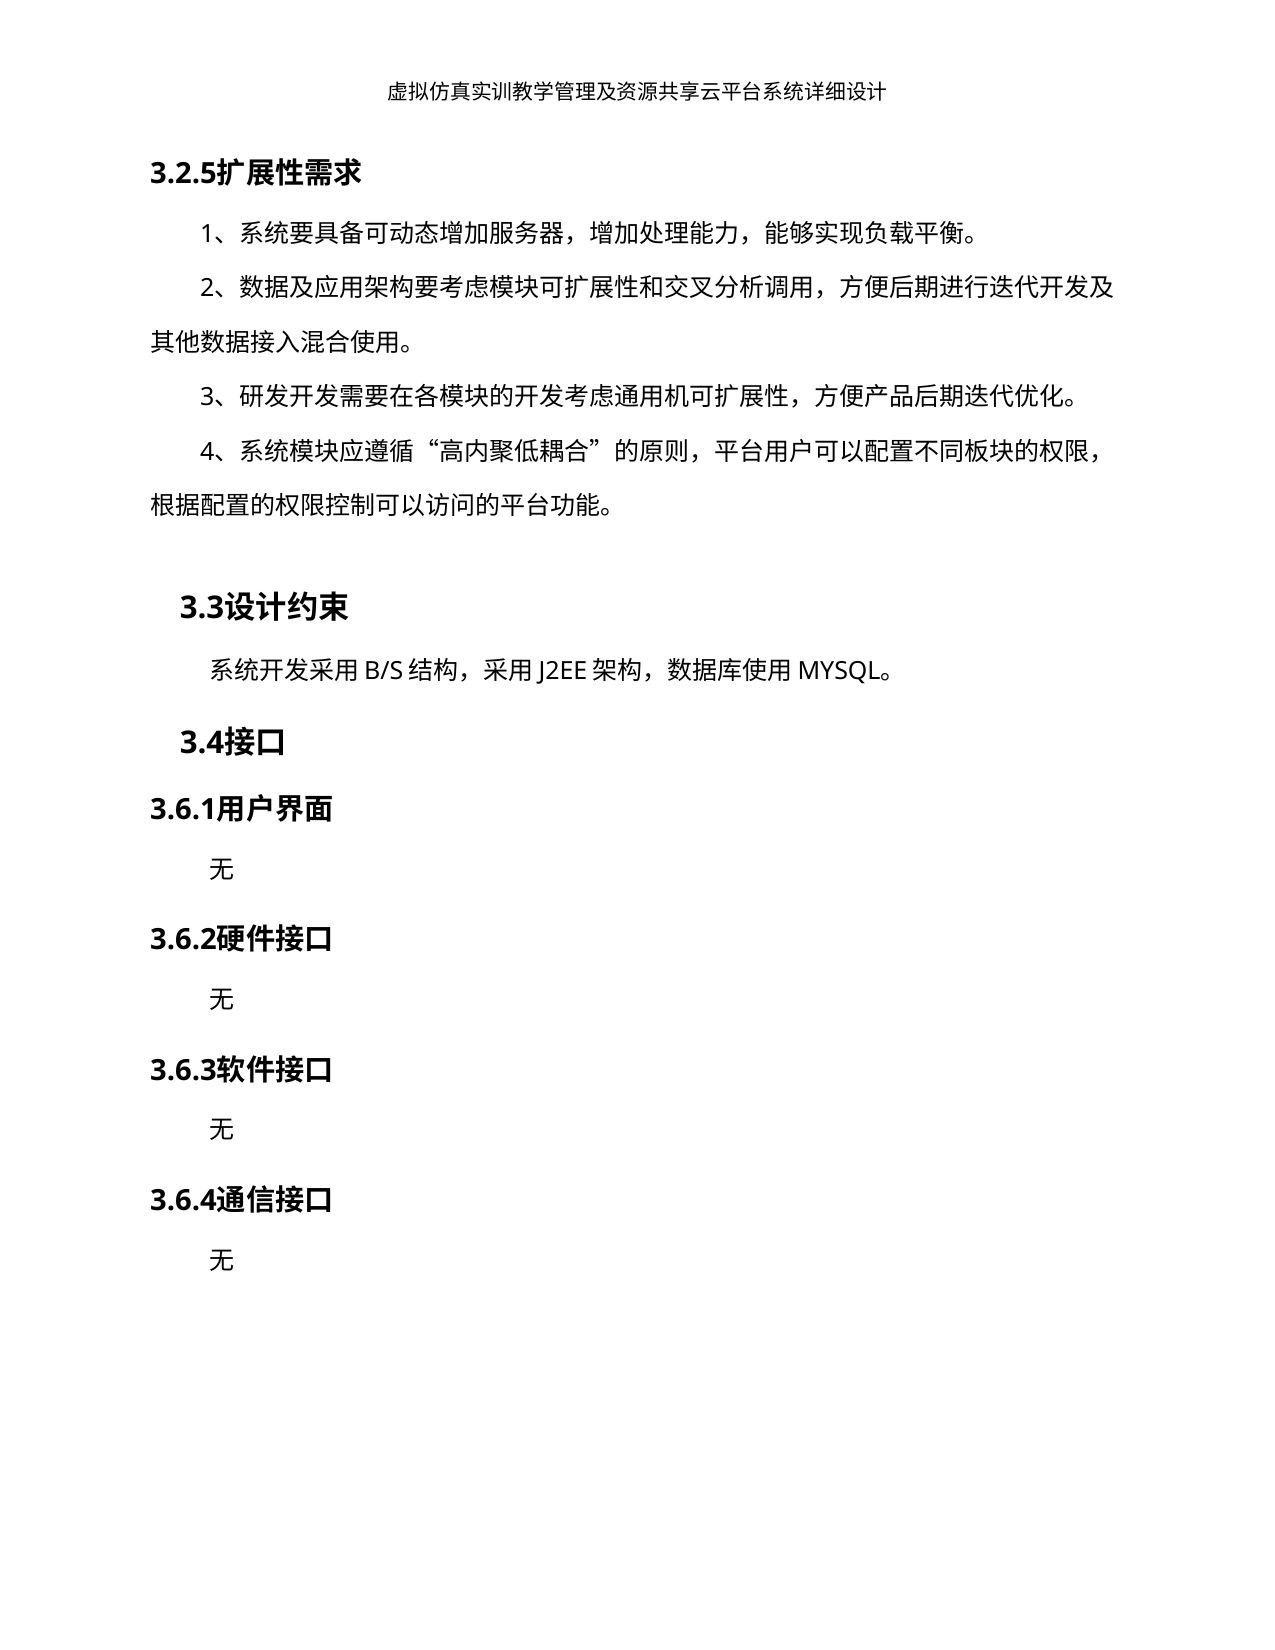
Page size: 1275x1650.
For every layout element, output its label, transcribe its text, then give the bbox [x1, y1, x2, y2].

subtitle 通信接口 [150, 1177, 1125, 1219]
subtitle 接口 [179, 717, 1125, 763]
text 系统开发采用B/S结构，采用J2EE架构，数据库使用MYSQL。 [209, 651, 1125, 687]
text 无 [209, 979, 1125, 1016]
subtitle 硬件接口 [150, 916, 1125, 958]
subtitle 设计约束 [179, 582, 1125, 628]
text 无 [209, 849, 1125, 885]
text 无 [209, 1240, 1125, 1277]
subtitle 用户界面 [150, 786, 1125, 828]
text 3、研发开发需要在各模块的开发考虑通用机可扩展性，方便产品后期迭代优化。 [150, 377, 1125, 413]
text 无 [209, 1110, 1125, 1146]
subtitle 软件接口 [150, 1046, 1125, 1089]
subtitle 扩展性需求 [150, 150, 1125, 192]
text 4、系统模块应遵循“高内聚低耦合”的原则，平台用户可以配置不同板块的权限，根据配置的权限控制可以访问的平台功能。 [150, 431, 1125, 522]
text 2、数据及应用架构要考虑模块可扩展性和交叉分析调用，方便后期进行迭代开发及其他数据接入混合使用。 [150, 268, 1125, 358]
text 1、系统要具备可动态增加服务器，增加处理能力，能够实现负载平衡。 [150, 213, 1125, 250]
